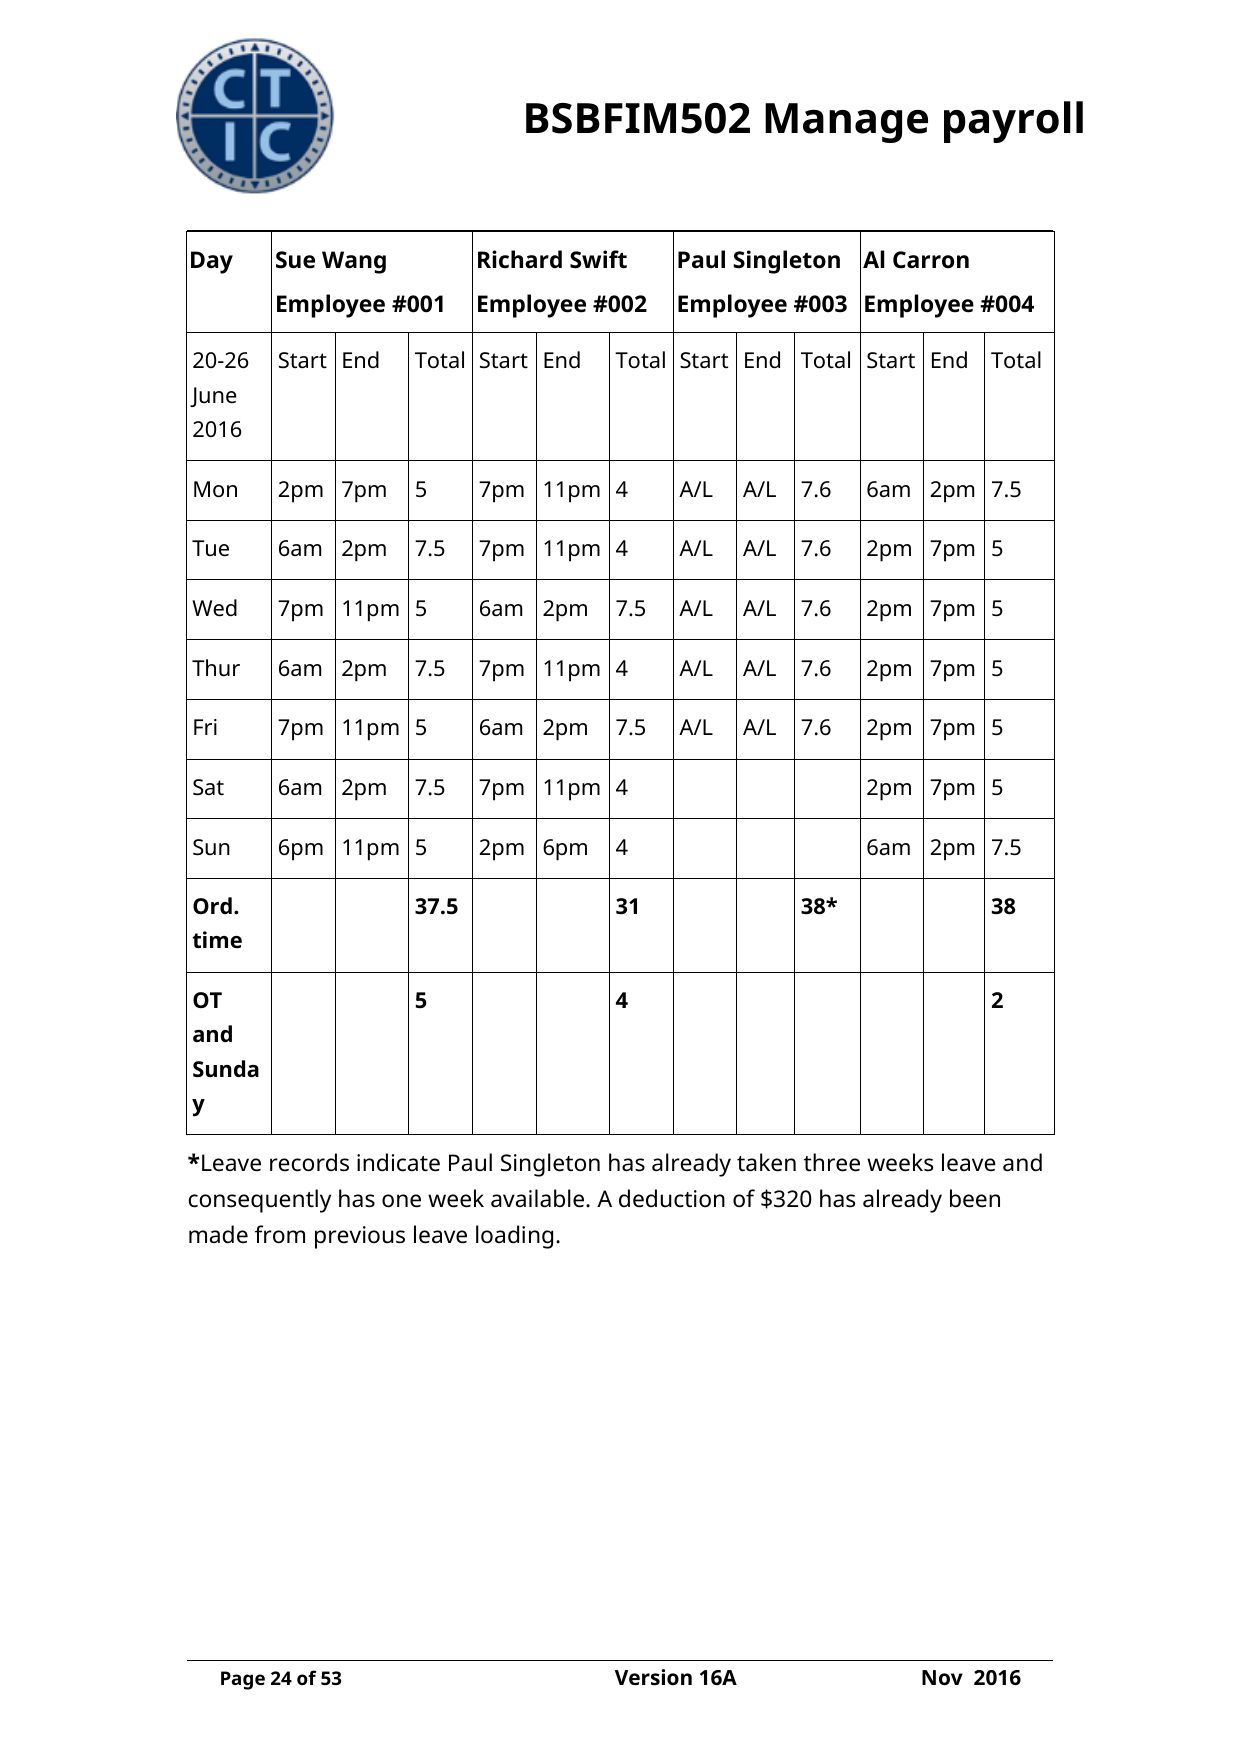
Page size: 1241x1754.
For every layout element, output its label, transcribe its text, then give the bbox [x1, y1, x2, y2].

table_cell Ord. time [187, 879, 271, 972]
table_cell 7.5 [610, 580, 673, 639]
table_cell 4 [610, 819, 673, 878]
table_cell 6am [272, 521, 335, 579]
table_cell 7.5 [409, 760, 472, 818]
table_cell 4 [610, 973, 673, 1134]
table_cell A/L [737, 580, 794, 639]
table_cell 2pm [272, 461, 335, 520]
table_cell 7pm [473, 640, 536, 699]
table_cell 7.6 [795, 640, 860, 699]
table_cell Total [610, 333, 673, 460]
table_cell 5 [409, 819, 472, 878]
table_header Day [187, 232, 271, 332]
table_cell 7.6 [795, 580, 860, 639]
table_cell 7pm [473, 521, 536, 579]
table_cell 7pm [924, 580, 984, 639]
table_cell OT and Sunday [187, 973, 271, 1134]
table_cell 5 [409, 973, 472, 1134]
table_cell 2pm [861, 521, 923, 579]
table_cell 2pm [924, 461, 984, 520]
table_cell 2pm [473, 819, 536, 878]
table_cell 31 [610, 879, 673, 972]
table_cell 11pm [336, 819, 408, 878]
table_cell 4 [610, 461, 673, 520]
table_cell A/L [674, 580, 736, 639]
table_cell 5 [985, 700, 1054, 758]
table_cell Sat [187, 760, 271, 818]
table_cell [795, 760, 860, 818]
table_cell 6am [272, 760, 335, 818]
table_header Paul Singleton Employee #003 [674, 232, 860, 332]
table_cell 2pm [861, 640, 923, 699]
table_cell A/L [737, 461, 794, 520]
table_cell Total [409, 333, 472, 460]
table_cell [861, 879, 923, 972]
table_cell 7.6 [795, 700, 860, 758]
table_cell A/L [737, 640, 794, 699]
table_cell 7pm [924, 521, 984, 579]
table_cell Thur [187, 640, 271, 699]
table_cell 5 [985, 760, 1054, 818]
table_cell 5 [409, 700, 472, 758]
table_cell 6am [861, 461, 923, 520]
table_cell 7.5 [409, 640, 472, 699]
table_cell 2pm [861, 700, 923, 758]
table_cell 11pm [537, 521, 609, 579]
table_cell [737, 760, 794, 818]
table_cell 2pm [861, 580, 923, 639]
table_cell 2pm [861, 760, 923, 818]
table_cell [537, 879, 609, 972]
table_cell 4 [610, 521, 673, 579]
table_cell 6am [861, 819, 923, 878]
table_cell A/L [674, 640, 736, 699]
table_cell [795, 819, 860, 878]
table_cell 2pm [537, 700, 609, 758]
table_cell 7pm [336, 461, 408, 520]
table_cell [674, 760, 736, 818]
table_cell 2pm [336, 521, 408, 579]
table_cell End [737, 333, 794, 460]
table_cell 7.5 [409, 521, 472, 579]
table_cell Fri [187, 700, 271, 758]
table_cell 11pm [336, 580, 408, 639]
table_cell 7pm [272, 700, 335, 758]
table_cell 7pm [473, 461, 536, 520]
table_cell 7.6 [795, 521, 860, 579]
table_cell [473, 879, 536, 972]
table_cell 2pm [336, 640, 408, 699]
table_cell Total [985, 333, 1054, 460]
table_cell A/L [737, 700, 794, 758]
table_cell 6pm [537, 819, 609, 878]
table_cell 4 [610, 640, 673, 699]
table_cell [924, 973, 984, 1134]
table_cell Total [795, 333, 860, 460]
table_header Al Carron Employee #004 [861, 232, 1054, 332]
table_cell 5 [985, 521, 1054, 579]
table_cell 7.5 [610, 700, 673, 758]
table_cell Wed [187, 580, 271, 639]
table_cell Start [272, 333, 335, 460]
table_cell A/L [674, 700, 736, 758]
table_cell [272, 973, 335, 1134]
table_cell [473, 973, 536, 1134]
table_cell A/L [674, 461, 736, 520]
table_cell [924, 879, 984, 972]
table_cell 5 [409, 461, 472, 520]
table_cell Start [674, 333, 736, 460]
table_cell 11pm [537, 760, 609, 818]
table_cell [674, 879, 736, 972]
table_cell 6am [473, 700, 536, 758]
table_cell [737, 973, 794, 1134]
table_cell End [924, 333, 984, 460]
text *Leave records indicate Paul Singleton has already taken three weeks leave and consequently has one week available. A deduction of $320 has already been made from previous leave loading. [187, 1147, 1053, 1251]
table_cell [737, 819, 794, 878]
table_cell [336, 879, 408, 972]
table_cell Mon [187, 461, 271, 520]
table_cell 7pm [924, 640, 984, 699]
table_cell 11pm [537, 640, 609, 699]
table_cell 2 [985, 973, 1054, 1134]
table_cell 7pm [924, 760, 984, 818]
table_cell 5 [985, 580, 1054, 639]
table_cell 4 [610, 760, 673, 818]
table_cell [537, 973, 609, 1134]
table_cell 2pm [924, 819, 984, 878]
table_cell 11pm [537, 461, 609, 520]
table_header Richard Swift Employee #002 [473, 232, 673, 332]
table_cell Start [861, 333, 923, 460]
table_header Sue Wang Employee #001 [272, 232, 472, 332]
table_cell 37.5 [409, 879, 472, 972]
table_cell [737, 879, 794, 972]
table_cell End [537, 333, 609, 460]
table_cell 7.6 [795, 461, 860, 520]
table_cell Sun [187, 819, 271, 878]
table_cell End [336, 333, 408, 460]
table_cell 20-26 June 2016 [187, 333, 271, 460]
table_cell 5 [409, 580, 472, 639]
table_cell A/L [737, 521, 794, 579]
table_cell [674, 973, 736, 1134]
table_cell 7pm [924, 700, 984, 758]
table_cell 11pm [336, 700, 408, 758]
table_cell 5 [985, 640, 1054, 699]
table_cell 6am [272, 640, 335, 699]
table_cell 7pm [473, 760, 536, 818]
table_cell 38* [795, 879, 860, 972]
table_cell 2pm [336, 760, 408, 818]
table_cell [336, 973, 408, 1134]
table_cell [861, 973, 923, 1134]
table_cell 6am [473, 580, 536, 639]
table_cell 7.5 [985, 819, 1054, 878]
table_cell 7.5 [985, 461, 1054, 520]
table_cell [795, 973, 860, 1134]
table_cell Tue [187, 521, 271, 579]
table_cell Start [473, 333, 536, 460]
table_cell A/L [674, 521, 736, 579]
table_cell [272, 879, 335, 972]
table_cell 7pm [272, 580, 335, 639]
table_cell 38 [985, 879, 1054, 972]
table_cell 6pm [272, 819, 335, 878]
table_cell [674, 819, 736, 878]
table_cell 2pm [537, 580, 609, 639]
